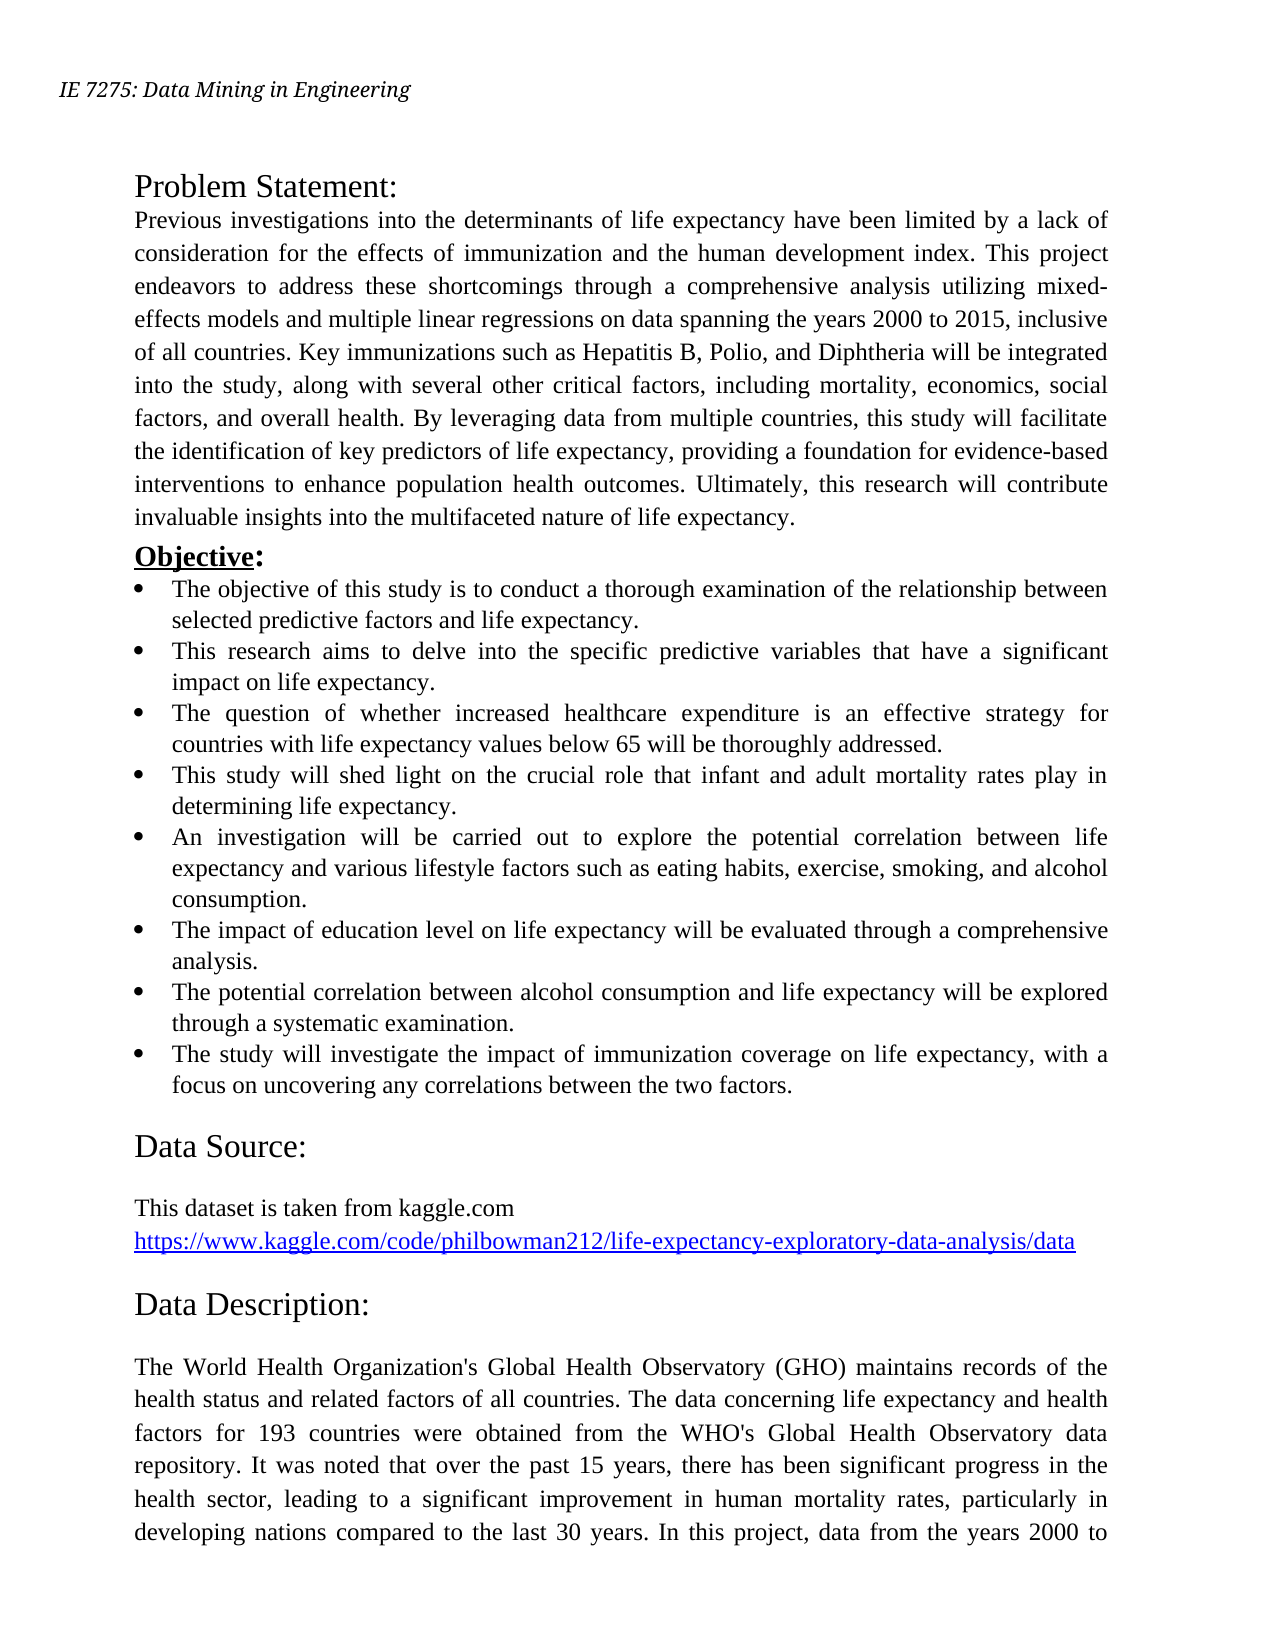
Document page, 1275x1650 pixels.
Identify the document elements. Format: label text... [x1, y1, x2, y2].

list The question of whether increased healthcare expenditure is an effective strategy for countries with life expectancy values below 65 will be thoroughly addressed. [134, 698, 1109, 758]
text This dataset is taken from kaggle.com [134, 1193, 1109, 1222]
list The objective of this study is to conduct a thorough examination of the relationship between selected predictive factors and life expectancy. [134, 574, 1109, 633]
text Objective: [134, 535, 1109, 574]
subtitle Data Source: [134, 1126, 1109, 1165]
subtitle Data Description: [134, 1284, 1109, 1323]
text https://www.kaggle.com/code/philbowman212/life-expectancy-exploratory-data-analysis/data [134, 1226, 1109, 1255]
list The potential correlation between alcohol consumption and life expectancy will be explored through a systematic examination. [134, 977, 1109, 1037]
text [134, 1352, 1109, 1545]
list This study will shed light on the crucial role that infant and adult mortality rates play in determining life expectancy. [134, 760, 1109, 820]
text Previous investigations into the determinants of life expectancy have been limited by a lack of consideration for the effects of immunization and the human development index. This project endeavors to address these shortcomings through a comprehensive analysis utilizing mixed-effects models and multiple linear regressions on data spanning the years 2000 to 2015, inclusive of all countries. Key immunizations such as Hepatitis B, Polio, and Diphtheria will be integrated into the study, along with several other critical factors, including mortality, economics, social factors, and overall health. By leveraging data from multiple countries, this study will facilitate the identification of key predictors of life expectancy, providing a foundation for evidence-based interventions to enhance population health outcomes. Ultimately, this research will contribute invaluable insights into the multifaceted nature of life expectancy. [134, 205, 1109, 531]
list An investigation will be carried out to explore the potential correlation between life expectancy and various lifestyle factors such as eating habits, exercise, smoking, and alcohol consumption. [134, 822, 1109, 913]
list The study will investigate the impact of immunization coverage on life expectancy, with a focus on uncovering any correlations between the two factors. [134, 1039, 1109, 1099]
subtitle Problem Statement: [134, 167, 1109, 205]
list This research aims to delve into the specific predictive variables that have a significant impact on life expectancy. [134, 636, 1109, 696]
list The impact of education level on life expectancy will be evaluated through a comprehensive analysis. [134, 915, 1109, 975]
